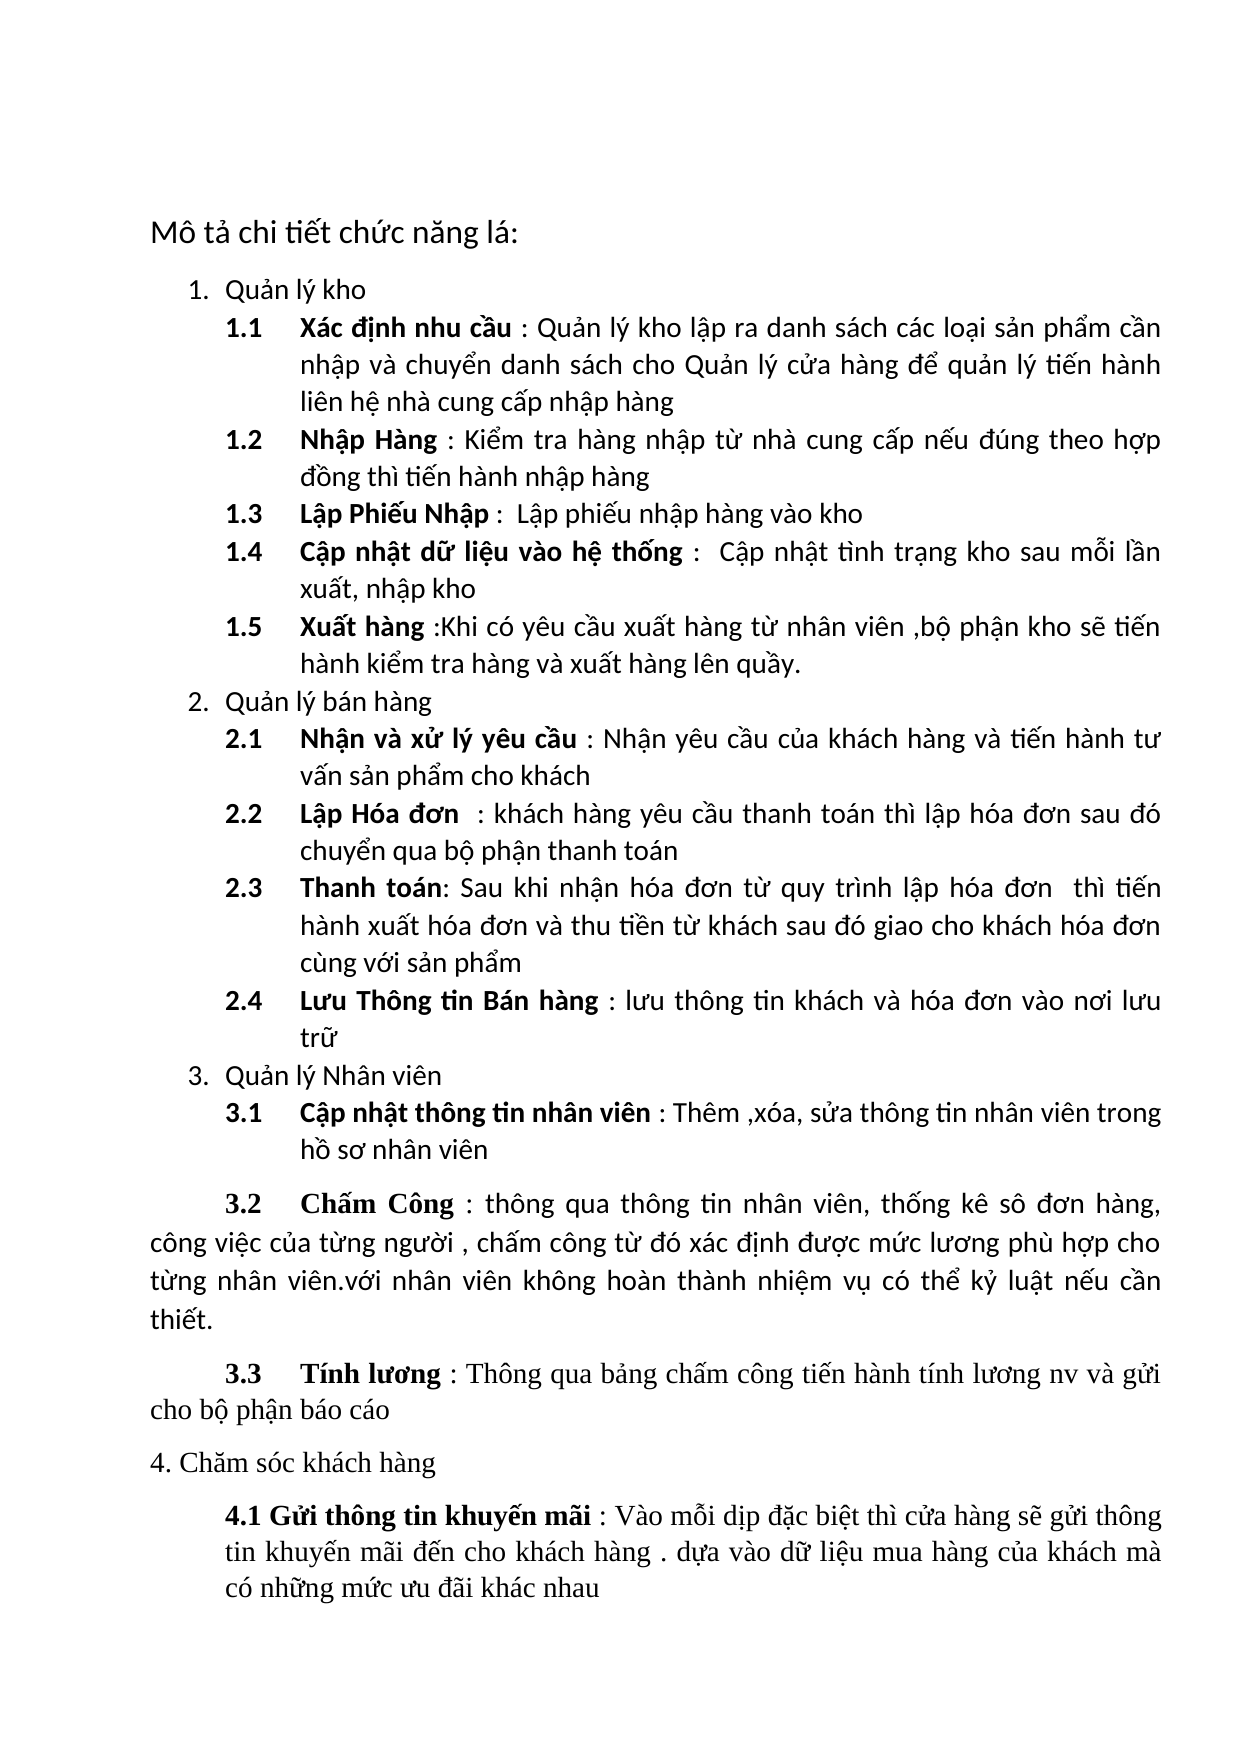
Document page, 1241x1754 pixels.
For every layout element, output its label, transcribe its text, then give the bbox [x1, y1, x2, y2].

list Quản lý kho [187, 271, 1162, 307]
text 4.1 Gửi thông tin khuyến mãi : Vào mỗi dịp đặc biệt thì cửa hàng sẽ gửi thông tin khuyến mãi đến cho khách hàng . dựa vào dữ liệu mua hàng của khách mà có những mức ưu đãi khác nhau [225, 1498, 1162, 1603]
list Thanh toán: Sau khi nhận hóa đơn từ quy trình lập hóa đơn thì tiến hành xuất hóa đơn và thu tiền từ khách sau đó giao cho khách hóa đơn cùng với sản phẩm [225, 869, 1162, 980]
list Xác định nhu cầu : Quản lý kho lập ra danh sách các loại sản phẩm cần nhập và chuyển danh sách cho Quản lý cửa hàng để quản lý tiến hành liên hệ nhà cung cấp nhập hàng [225, 309, 1162, 419]
text Mô tả chi tiết chức năng lá: [150, 211, 1162, 251]
list Nhập Hàng : Kiểm tra hàng nhập từ nhà cung cấp nếu đúng theo hợp đồng thì tiến hành nhập hàng [225, 421, 1162, 494]
list Nhận và xử lý yêu cầu : Nhận yêu cầu của khách hàng và tiến hành tư vấn sản phẩm cho khách [225, 720, 1162, 793]
list Lập Hóa đơn : khách hàng yêu cầu thanh toán thì lập hóa đơn sau đó chuyển qua bộ phận thanh toán [225, 795, 1162, 868]
list Lập Phiếu Nhập : Lập phiếu nhập hàng vào kho [225, 496, 1162, 531]
list Quản lý bán hàng [187, 683, 1162, 718]
list Cập nhật thông tin nhân viên : Thêm ,xóa, sửa thông tin nhân viên trong hồ sơ nhân viên [225, 1094, 1162, 1167]
list Cập nhật dữ liệu vào hệ thống : Cập nhật tình trạng kho sau mỗi lần xuất, nhập kho [225, 533, 1162, 606]
text 4. Chăm sóc khách hàng [150, 1445, 1162, 1478]
list Xuất hàng :Khi có yêu cầu xuất hàng từ nhân viên ,bộ phận kho sẽ tiến hành kiểm tra hàng và xuất hàng lên quầy. [225, 608, 1162, 681]
list Quản lý Nhân viên [187, 1057, 1162, 1092]
text 3.3 Tính lương : Thông qua bảng chấm công tiến hành tính lương nv và gửi cho bộ phận báo cáo [150, 1356, 1162, 1426]
list Lưu Thông tin Bán hàng : lưu thông tin khách và hóa đơn vào nơi lưu trữ [225, 982, 1162, 1055]
